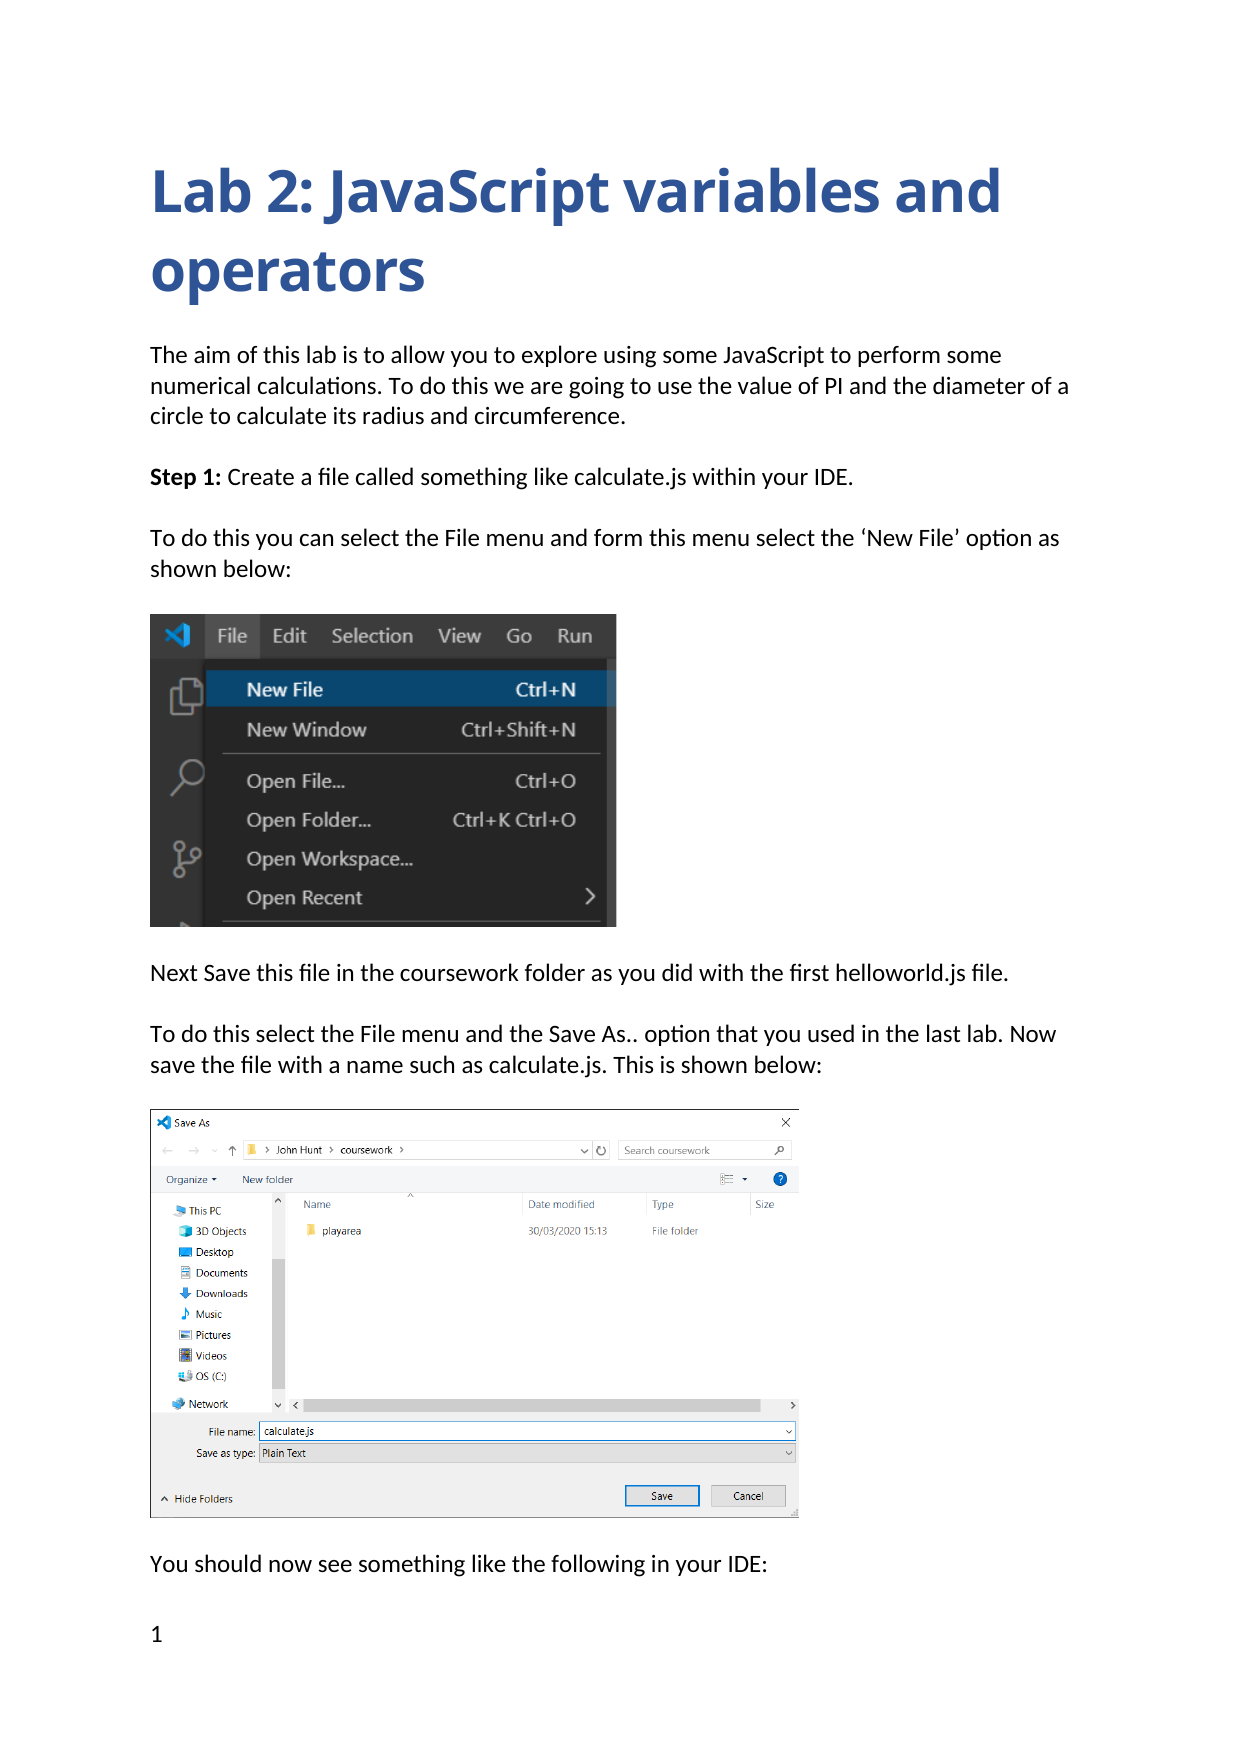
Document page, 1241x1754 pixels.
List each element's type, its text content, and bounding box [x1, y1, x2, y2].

text You should now see something like the following in your IDE: [150, 1548, 1090, 1578]
text To do this select the File menu and the Save As.. option that you used in the last lab. Now save the file with a name such as calculate.js. This is shown below: [150, 1018, 1090, 1079]
text Step 1: Create a file called something like calculate.js within your IDE. [150, 462, 1090, 492]
title Lab 2: JavaScript variables and operators [150, 150, 1090, 309]
text To do this you can select the File menu and form this menu select the ‘New File’ option as shown below: [150, 523, 1090, 584]
text Next Save this file in the coursework folder as you did with the first helloworld.js file. [150, 957, 1090, 988]
text The aim of this lab is to allow you to explore using some JavaScript to perform some numerical calculations. To do this we are going to use the value of PI and the diameter of a circle to calculate its radius and circumference. [150, 339, 1090, 431]
picture [150, 614, 617, 927]
picture [150, 1109, 799, 1518]
